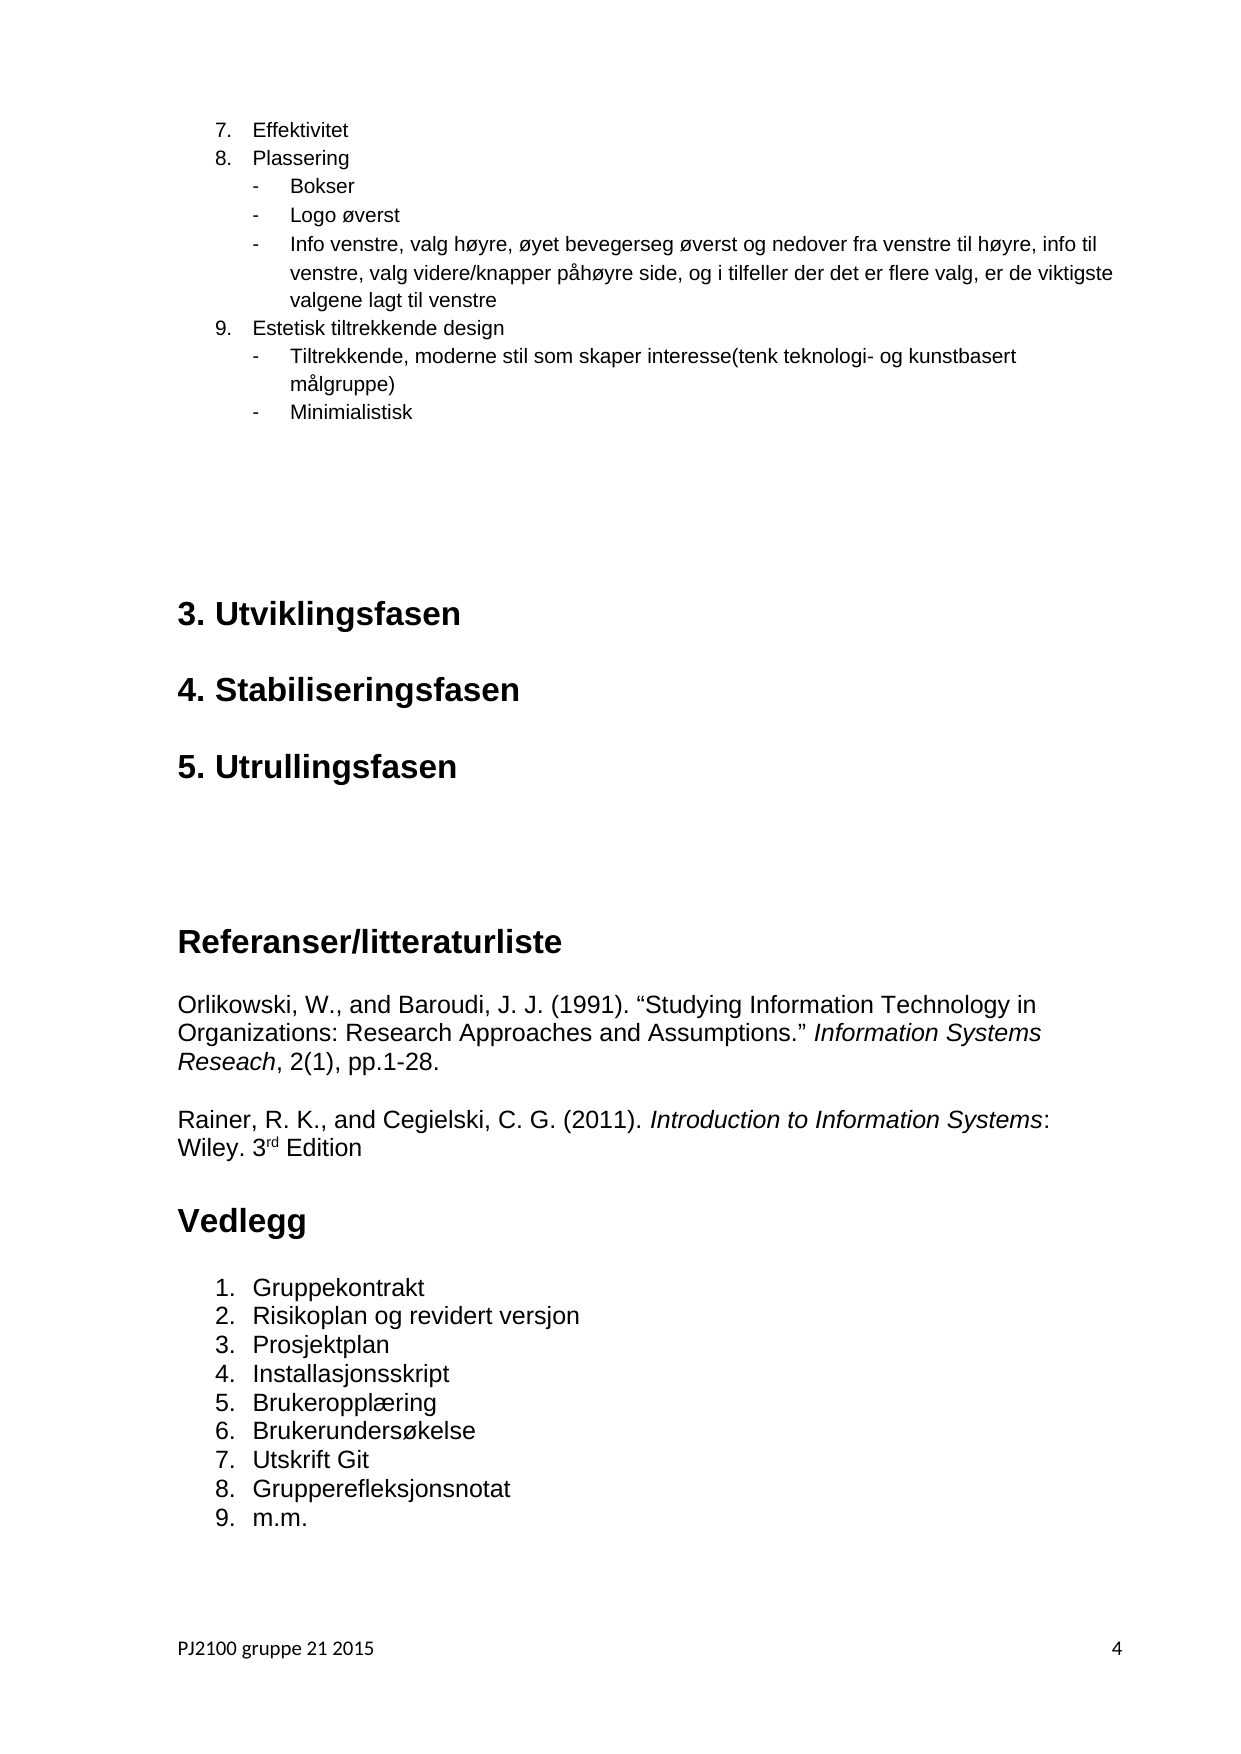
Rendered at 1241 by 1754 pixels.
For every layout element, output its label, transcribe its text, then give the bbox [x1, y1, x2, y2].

subtitle Utskrift Git [215, 1445, 1122, 1474]
list Bokser [252, 173, 1122, 198]
subtitle Utrullingsfasen [177, 747, 1122, 786]
subtitle Grupperefleksjonsnotat [215, 1474, 1122, 1503]
subtitle Utviklingsfasen [177, 593, 1122, 632]
subtitle Risikoplan og revidert versjon [215, 1301, 1122, 1330]
subtitle Brukerundersøkelse [215, 1416, 1122, 1445]
list Effektivitet [215, 118, 1122, 142]
subtitle Gruppekontrakt [215, 1273, 1122, 1301]
subtitle Installasjonsskript [215, 1359, 1122, 1388]
subtitle Prosjektplan [215, 1330, 1122, 1359]
list Logo øverst [252, 202, 1122, 228]
subtitle Brukeropplæring [215, 1388, 1122, 1416]
list Tiltrekkende, moderne stil som skaper interesse(tenk teknologi- og kunstbasert målgruppe) [252, 343, 1122, 396]
subtitle Referanser/litteraturliste [177, 922, 1122, 961]
list Info venstre, valg høyre, øyet bevegerseg øverst og nedover fra venstre til høyre, info til venstre, valg videre/knapper påhøyre side, og i tilfeller der det er flere valg, er de viktigste valgene lagt til venstre [252, 231, 1122, 312]
subtitle Vedlegg [177, 1201, 1122, 1239]
text Rainer, R. K., and Cegielski, C. G. (2011). Introduction to Information Systems: Wiley. 3rd Edition [177, 1105, 1122, 1162]
subtitle Stabiliseringsfasen [177, 670, 1122, 709]
list Plassering [215, 146, 1122, 169]
text Orlikowski, W., and Baroudi, J. J. (1991). “Studying Information Technology in Organizations: Research Approaches and Assumptions.” Information Systems Reseach, 2(1), pp.1-28. [177, 990, 1122, 1076]
subtitle m.m. [215, 1503, 1122, 1531]
list Estetisk tiltrekkende design [215, 315, 1122, 339]
list Minimialistisk [252, 399, 1122, 425]
